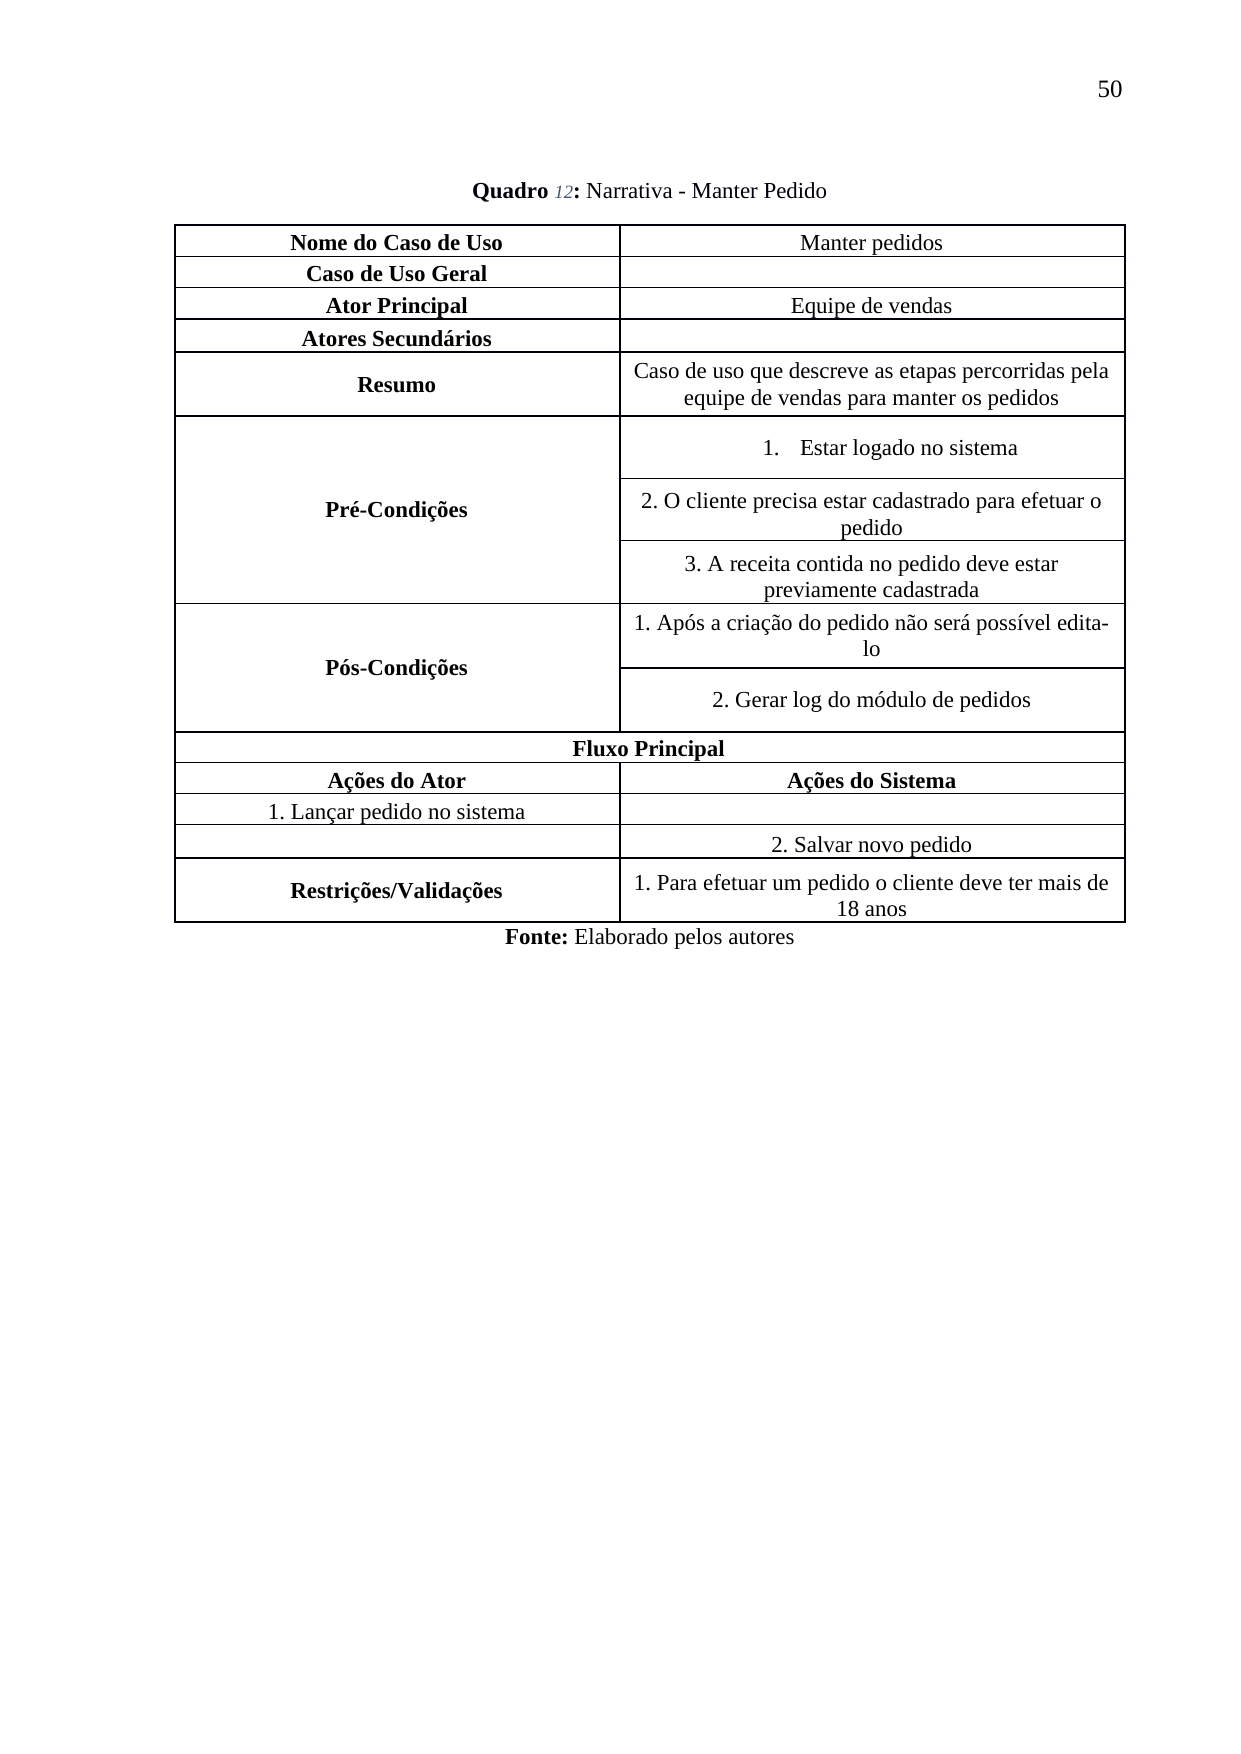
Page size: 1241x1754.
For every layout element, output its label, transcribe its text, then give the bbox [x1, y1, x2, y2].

table_cell Estar logado no sistema [621, 417, 1124, 477]
table_cell 1. Lançar pedido no sistema [176, 794, 619, 824]
table_cell 3. A receita contida no pedido deve estar previamente cadastrada [621, 541, 1124, 602]
table_cell [621, 320, 1124, 351]
table_header Nome do Caso de Uso [176, 226, 619, 256]
table_cell 2. Salvar novo pedido [621, 825, 1124, 857]
table_cell Pré-Condições [176, 417, 619, 602]
table_cell Ações do Ator [176, 763, 619, 793]
table_cell [176, 825, 619, 857]
table_cell Ator Principal [176, 288, 619, 318]
table_cell Caso de Uso Geral [176, 257, 619, 287]
text Quadro 12: Narrativa - Manter Pedido [177, 177, 1122, 203]
table_cell [621, 257, 1124, 287]
table_cell 2. O cliente precisa estar cadastrado para efetuar o pedido [621, 479, 1124, 540]
table_cell Equipe de vendas [621, 288, 1124, 318]
text Fonte: Elaborado pelos autores [177, 923, 1122, 950]
table_cell 2. Gerar log do módulo de pedidos [621, 669, 1124, 731]
table_cell Caso de uso que descreve as etapas percorridas pela equipe de vendas para manter os pedidos [621, 353, 1124, 415]
table_cell Atores Secundários [176, 320, 619, 351]
table_cell [621, 794, 1124, 824]
table_cell Ações do Sistema [621, 763, 1124, 793]
table_cell 1. Para efetuar um pedido o cliente deve ter mais de 18 anos [621, 859, 1124, 921]
table_header Manter pedidos [621, 226, 1124, 256]
table_cell 1. Após a criação do pedido não será possível edita-lo [621, 604, 1124, 667]
table_cell Fluxo Principal [176, 733, 1124, 762]
table_cell Pós-Condições [176, 604, 619, 731]
table_cell Resumo [176, 353, 619, 415]
table_cell Restrições/Validações [176, 859, 619, 921]
